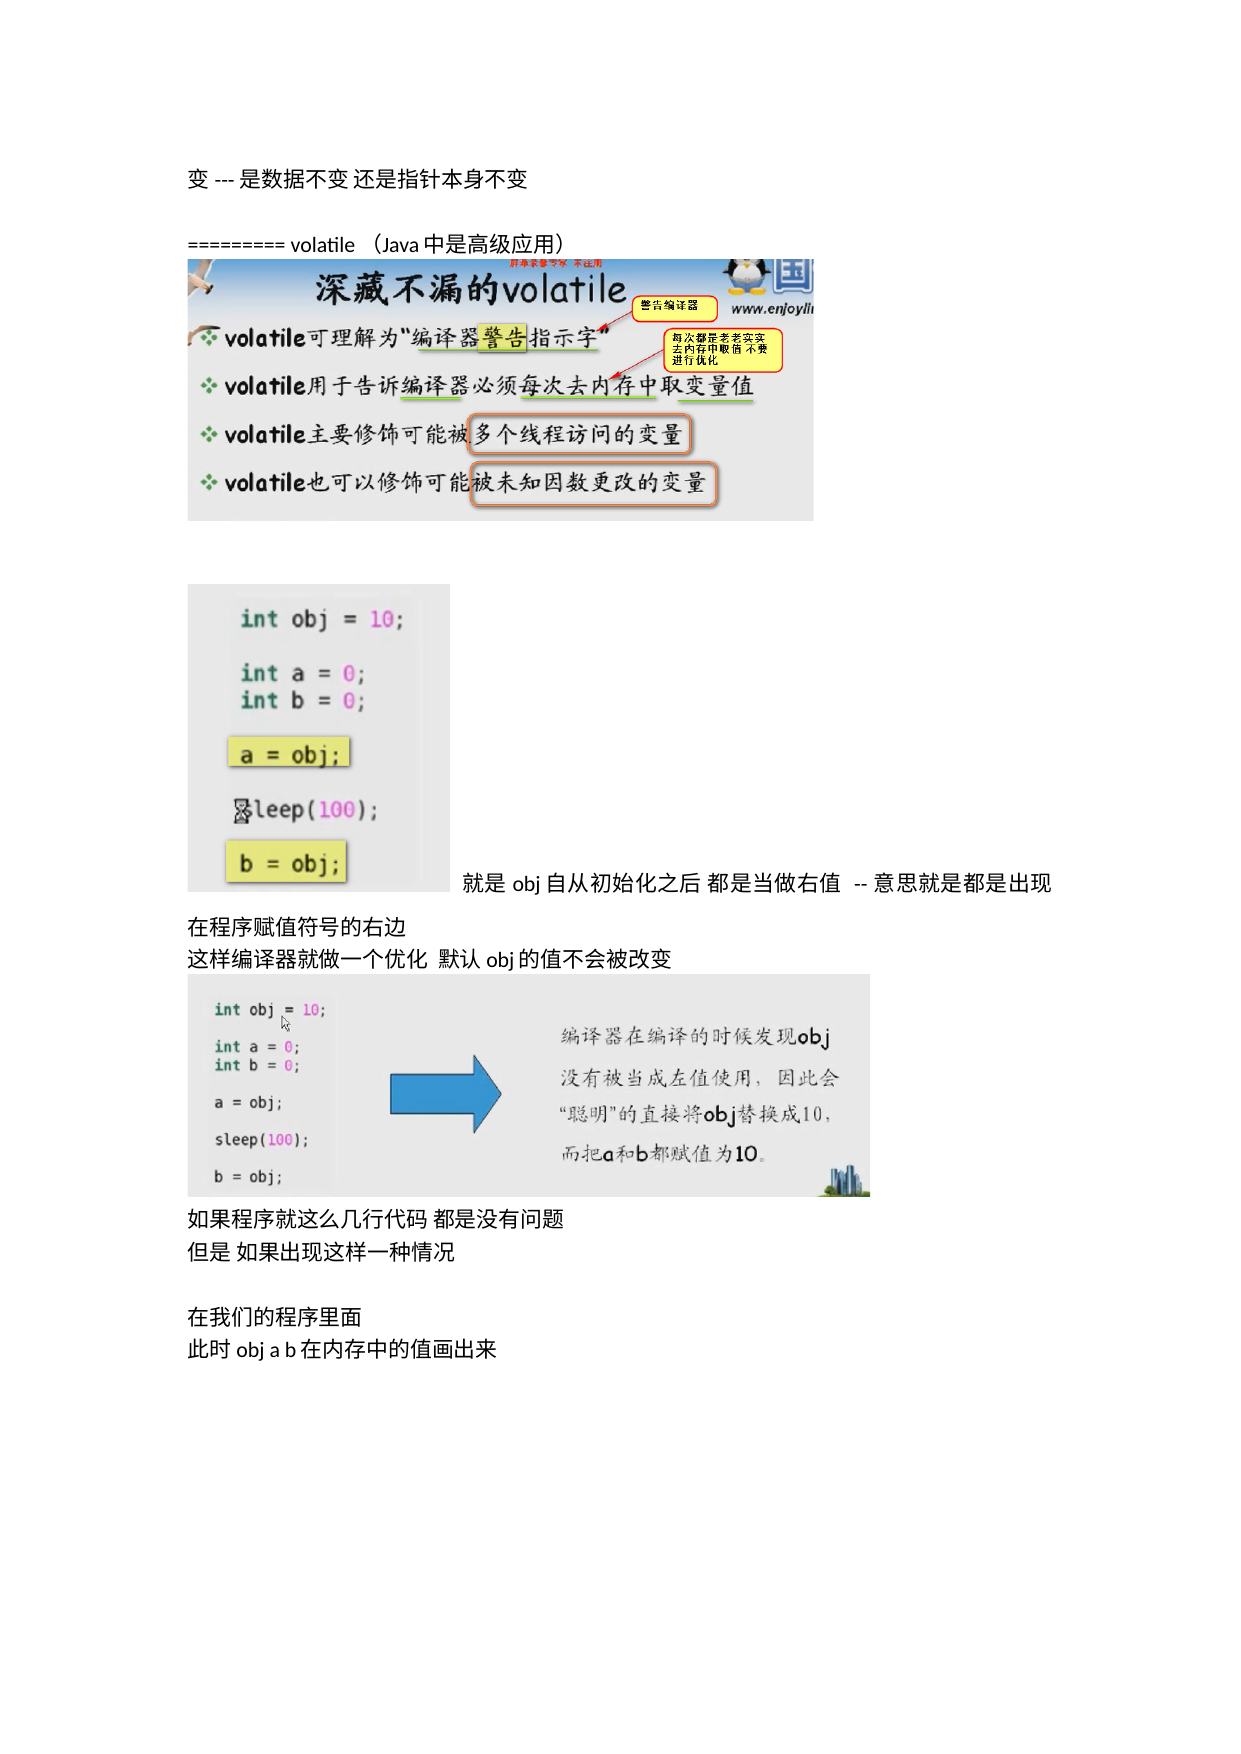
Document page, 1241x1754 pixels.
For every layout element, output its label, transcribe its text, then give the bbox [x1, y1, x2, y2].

text 此时 obj a b在内存中的值画出来 [187, 1332, 1053, 1364]
picture [187, 584, 451, 892]
picture [187, 974, 871, 1197]
picture [187, 259, 814, 521]
text 这样编译器就做一个优化 默认obj的值不会被改变 [187, 942, 1053, 974]
text 但是 如果出现这样一种情况 [187, 1234, 1053, 1267]
text 如果程序就这么几行代码 都是没有问题 [187, 1202, 1053, 1234]
text ========= volatile （Java中是高级应用） [187, 227, 1053, 259]
text 在我们的程序里面 [187, 1299, 1053, 1332]
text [187, 162, 1053, 194]
